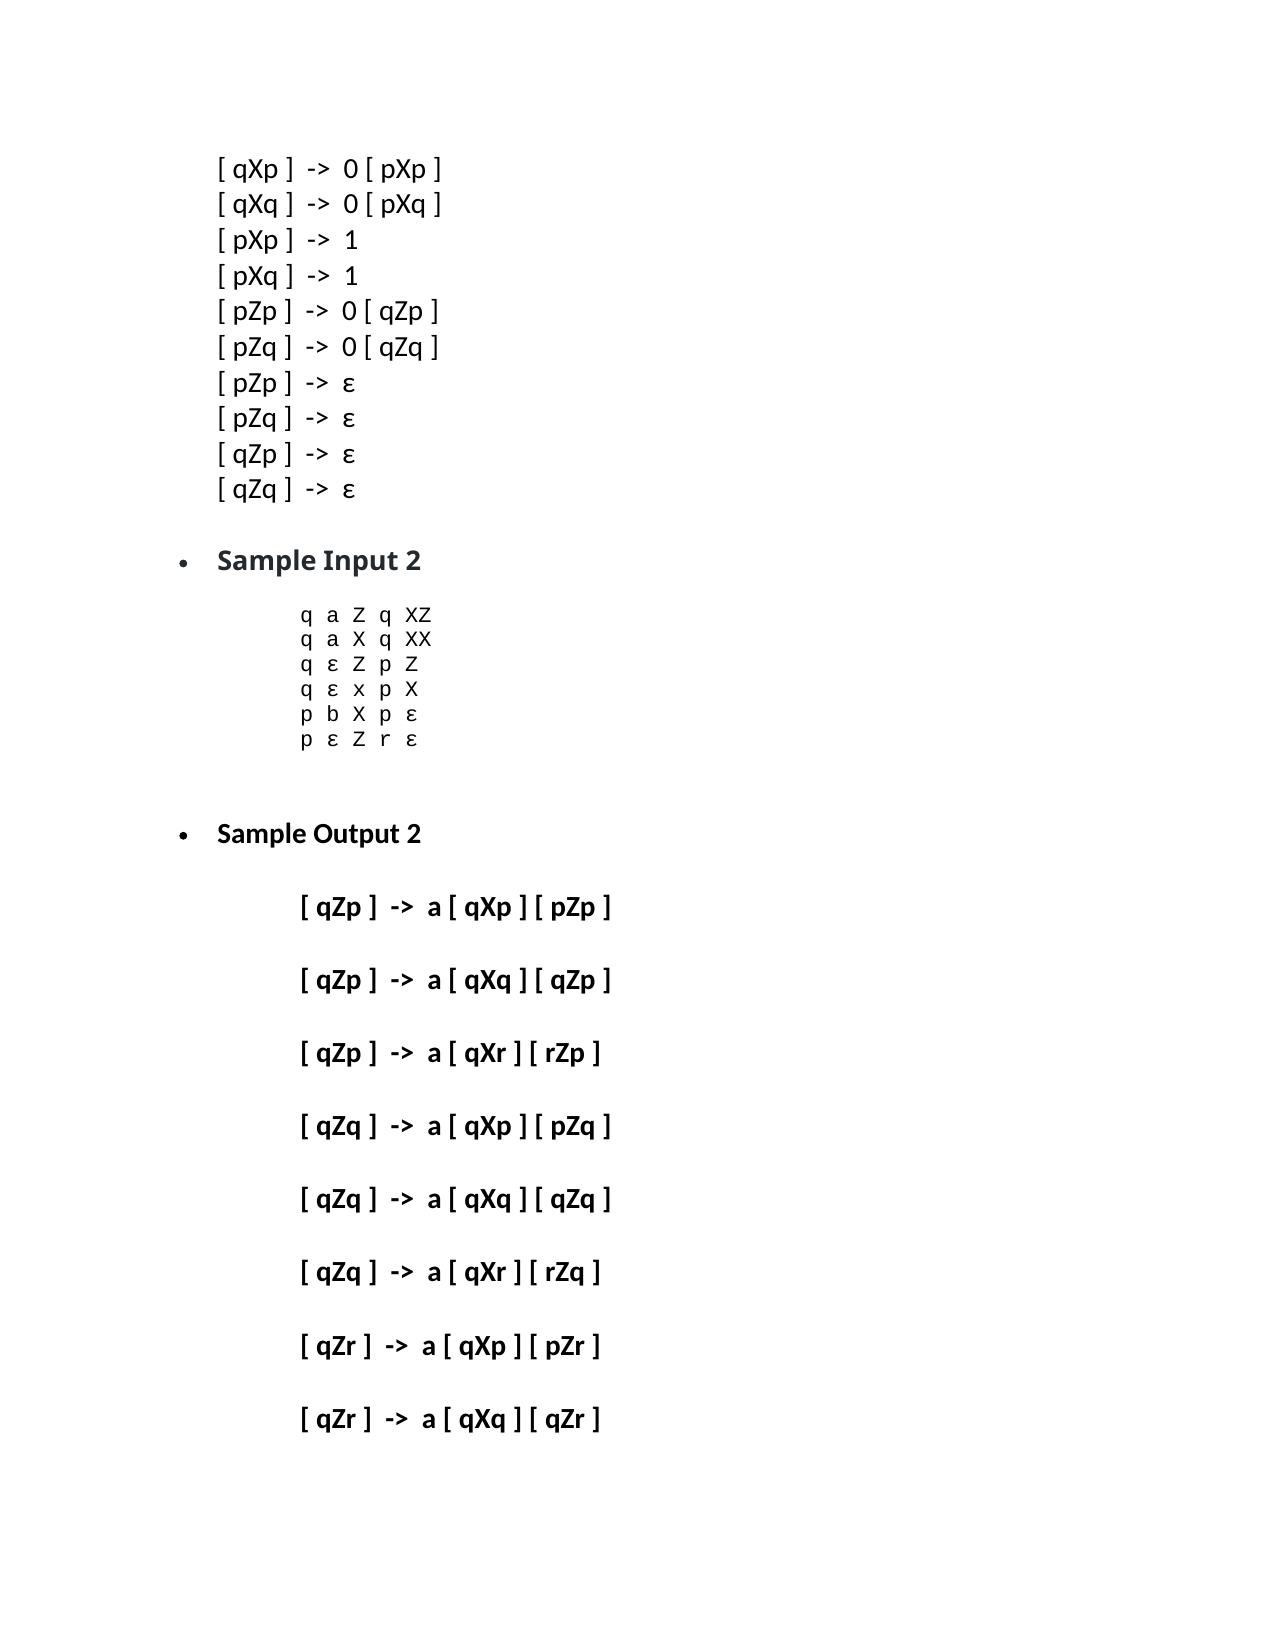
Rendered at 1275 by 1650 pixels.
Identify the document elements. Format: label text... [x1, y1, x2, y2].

text [ qZq ] -> a [ qXr ] [ rZq ] [300, 1253, 1125, 1289]
text [ qZq ] -> a [ qXp ] [ pZq ] [300, 1107, 1125, 1143]
list [ pZq ] -> 0 [ qZq ] [217, 328, 1125, 364]
text q a Z q XZ [300, 604, 1125, 628]
text [ qZp ] -> a [ qXr ] [ rZp ] [300, 1034, 1125, 1070]
list [ qZq ] -> ε [217, 471, 1125, 506]
text q ε x p X [300, 678, 1125, 703]
list [ qZp ] -> ε [217, 435, 1125, 471]
list [ pZp ] -> ε [217, 364, 1125, 399]
text p b X p ε [300, 703, 1125, 728]
list [ pZp ] -> 0 [ qZp ] [217, 292, 1125, 328]
text [ qZq ] -> a [ qXq ] [ qZq ] [300, 1180, 1125, 1216]
list [ pXp ] -> 1 [217, 221, 1125, 257]
text [ qZp ] -> a [ qXp ] [ pZp ] [300, 888, 1125, 923]
text q ε Z p Z [300, 653, 1125, 678]
list Sample Input 2 [179, 542, 1125, 579]
list [ qXp ] -> 0 [ pXp ] [217, 150, 1125, 186]
list [ pZq ] -> ε [217, 399, 1125, 435]
list Sample Output 2 [179, 815, 1125, 850]
text q a X q XX [300, 628, 1125, 653]
text [ qZr ] -> a [ qXq ] [ qZr ] [300, 1400, 1125, 1435]
list [ pXq ] -> 1 [217, 257, 1125, 292]
list [ qXq ] -> 0 [ pXq ] [217, 186, 1125, 221]
text [ qZr ] -> a [ qXp ] [ pZr ] [300, 1327, 1125, 1362]
text [ qZp ] -> a [ qXq ] [ qZp ] [300, 961, 1125, 997]
text p ε Z r ε [300, 728, 1125, 752]
